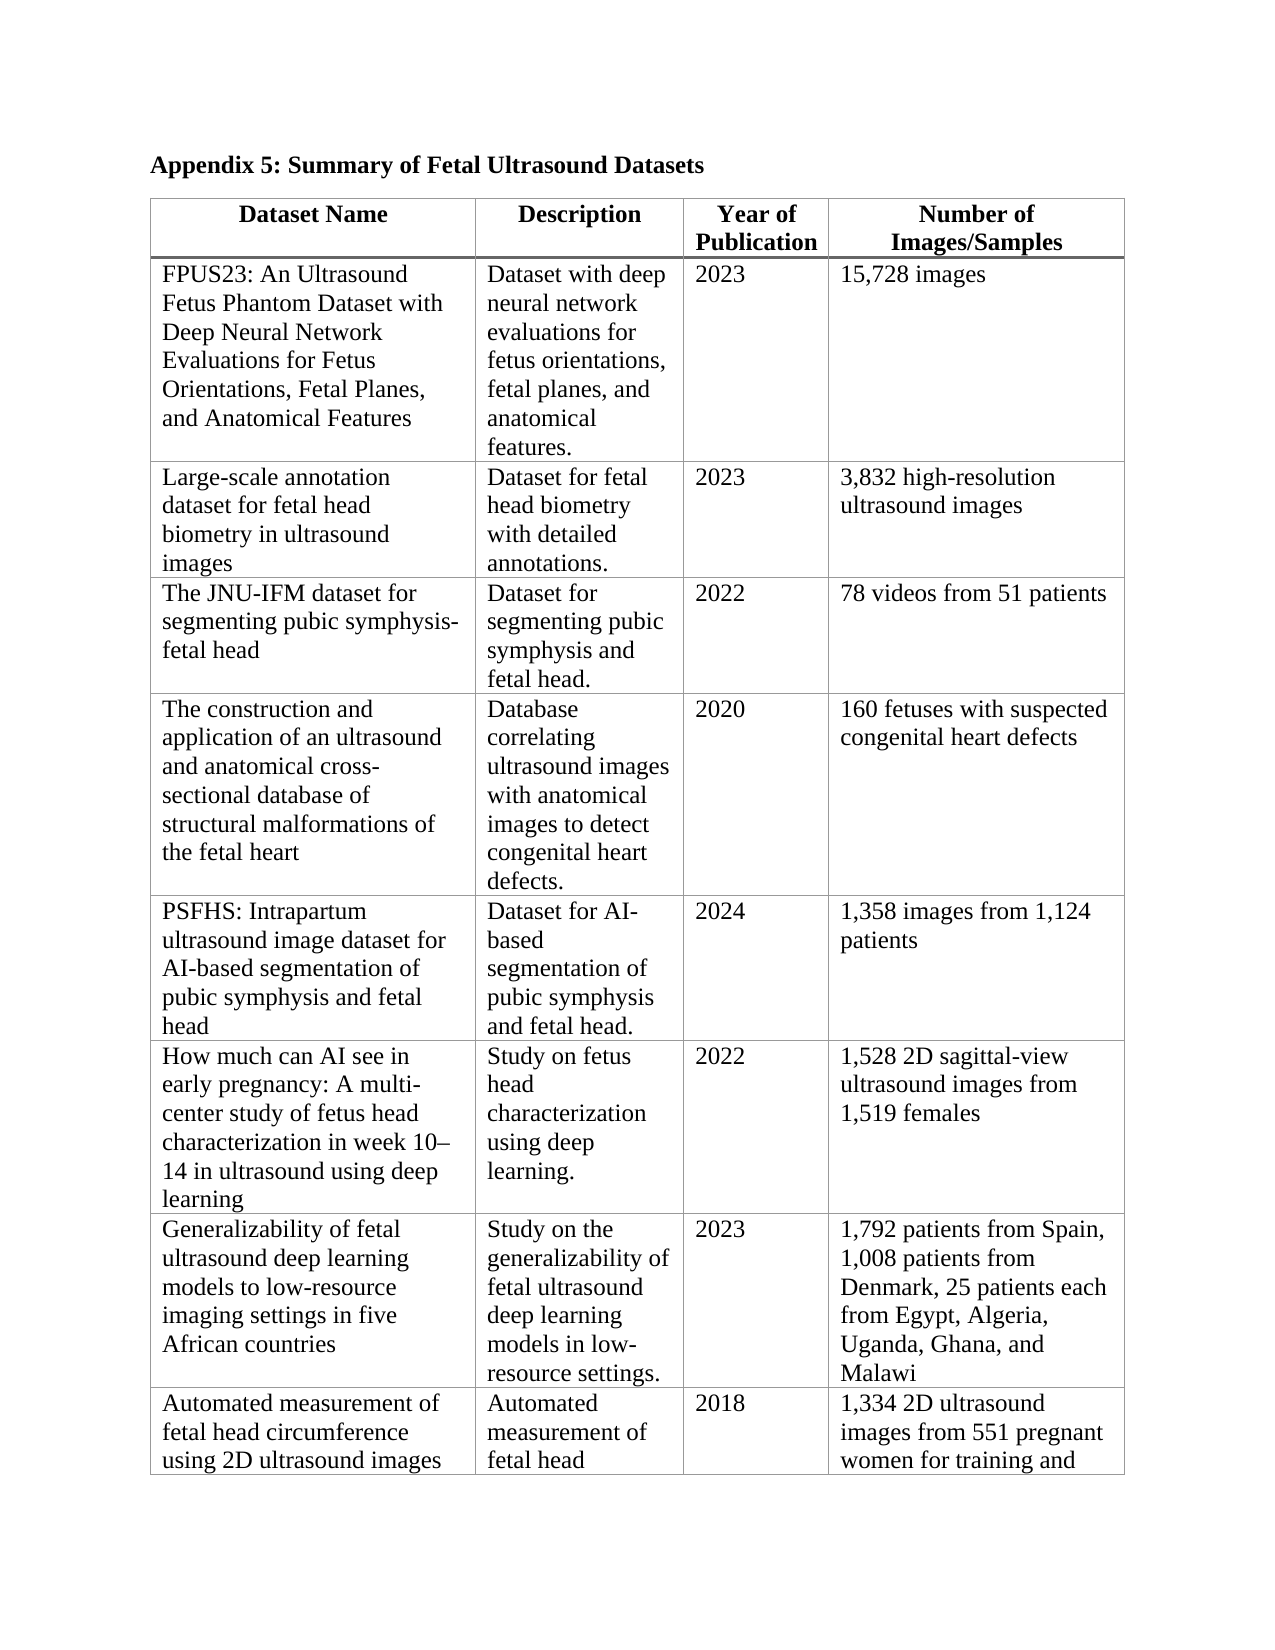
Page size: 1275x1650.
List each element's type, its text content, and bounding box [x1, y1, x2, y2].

table_cell Dataset for fetal head biometry with detailed annotations. [476, 462, 683, 577]
table_cell 2020 [684, 694, 828, 895]
table_cell 2023 [684, 259, 828, 461]
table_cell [476, 1388, 683, 1474]
table_cell 15,728 images [829, 259, 1124, 461]
table_cell 2024 [684, 896, 828, 1040]
table_header Year of Publication [684, 199, 828, 256]
table_cell 160 fetuses with suspected congenital heart defects [829, 694, 1124, 895]
table_cell 2022 [684, 1041, 828, 1213]
table_header Number of Images/Samples [829, 199, 1124, 256]
table_cell 1,528 2D sagittal-view ultrasound images from 1,519 females [829, 1041, 1124, 1213]
table_cell FPUS23: An Ultrasound Fetus Phantom Dataset with Deep Neural Network Evaluations for Fetus Orientations, Fetal Planes, and Anatomical Features [151, 259, 475, 461]
text Appendix 5: Summary of Fetal Ultrasound Datasets [150, 150, 1125, 179]
table_cell Dataset for AI-based segmentation of pubic symphysis and fetal head. [476, 896, 683, 1040]
table_cell Large-scale annotation dataset for fetal head biometry in ultrasound images [151, 462, 475, 577]
table_cell 1,358 images from 1,124 patients [829, 896, 1124, 1040]
table_cell 2018 [684, 1388, 828, 1474]
table_cell Database correlating ultrasound images with anatomical images to detect congenital heart defects. [476, 694, 683, 895]
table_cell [829, 1388, 1124, 1474]
table_cell 2022 [684, 578, 828, 693]
table_cell 1,792 patients from Spain, 1,008 patients from Denmark, 25 patients each from Egypt, Algeria, Uganda, Ghana, and Malawi [829, 1214, 1124, 1387]
table_cell 2023 [684, 462, 828, 577]
table_header Description [476, 199, 683, 256]
table_cell How much can AI see in early pregnancy: A multi-center study of fetus head characterization in week 10–14 in ultrasound using deep learning [151, 1041, 475, 1213]
table_header Dataset Name [151, 199, 475, 256]
table_cell 78 videos from 51 patients [829, 578, 1124, 693]
table_cell The construction and application of an ultrasound and anatomical cross-sectional database of structural malformations of the fetal heart [151, 694, 475, 895]
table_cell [151, 1388, 475, 1474]
table_cell PSFHS: Intrapartum ultrasound image dataset for AI-based segmentation of pubic symphysis and fetal head [151, 896, 475, 1040]
table_cell Generalizability of fetal ultrasound deep learning models to low-resource imaging settings in five African countries [151, 1214, 475, 1387]
table_cell Study on fetus head characterization using deep learning. [476, 1041, 683, 1213]
table_cell Study on the generalizability of fetal ultrasound deep learning models in low-resource settings. [476, 1214, 683, 1387]
table_cell The JNU-IFM dataset for segmenting pubic symphysis-fetal head [151, 578, 475, 693]
table_cell Dataset with deep neural network evaluations for fetus orientations, fetal planes, and anatomical features. [476, 259, 683, 461]
table_cell 2023 [684, 1214, 828, 1387]
table_cell 3,832 high-resolution ultrasound images [829, 462, 1124, 577]
table_cell Dataset for segmenting pubic symphysis and fetal head. [476, 578, 683, 693]
